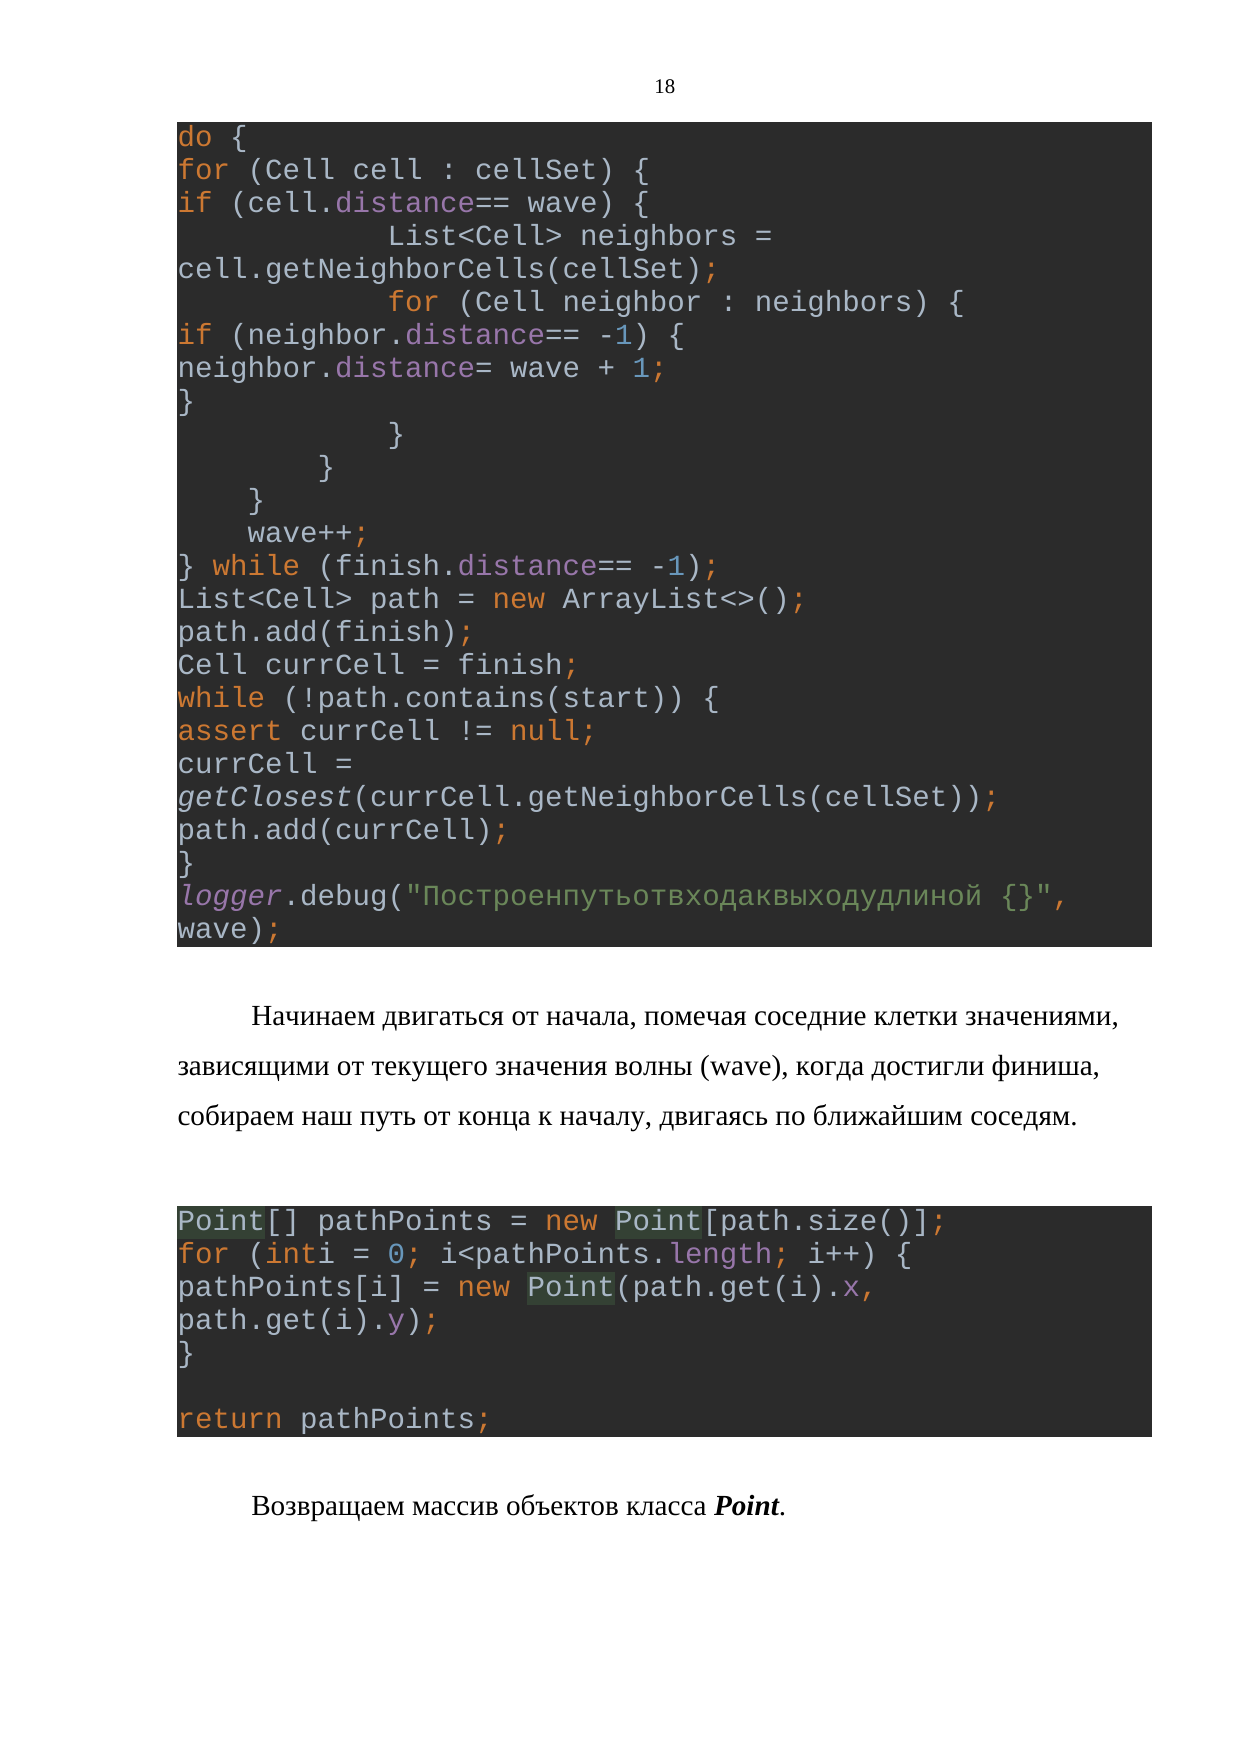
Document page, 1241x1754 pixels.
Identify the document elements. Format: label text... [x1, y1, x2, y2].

text Возвращаем массив объектов класса Point. [177, 1488, 1152, 1521]
text Point[] pathPoints = new Point[path.size()]; for (inti = 0; i<pathPoints.length; i++) { pathPoints[i] = new Point(path.get(i).x, path.get(i).y); } return pathPoints; [177, 1206, 1152, 1437]
text Начинаем двигаться от начала, помечая соседние клетки значениями, зависящими от текущего значения волны (wave), когда достигли финиша, собираем наш путь от конца к началу, двигаясь по ближайшим соседям. [177, 998, 1152, 1132]
text do { for (Cell cell : cellSet) { if (cell.distance== wave) { List<Cell> neighbors = cell.getNeighborCells(cellSet); for (Cell neighbor : neighbors) { if (neighbor.distance== -1) { neighbor.distance= wave + 1; } } } } wave++; } while (finish.distance== -1); List<Cell> path = new ArrayList<>(); path.add(finish); Cell currCell = finish; while (!path.contains(start)) { assert currCell != null; currCell = getСlosest(currCell.getNeighborCells(cellSet)); path.add(currCell); } logger.debug("Построенпутьотвходаквыходудлиной {}", wave); [177, 122, 1152, 947]
